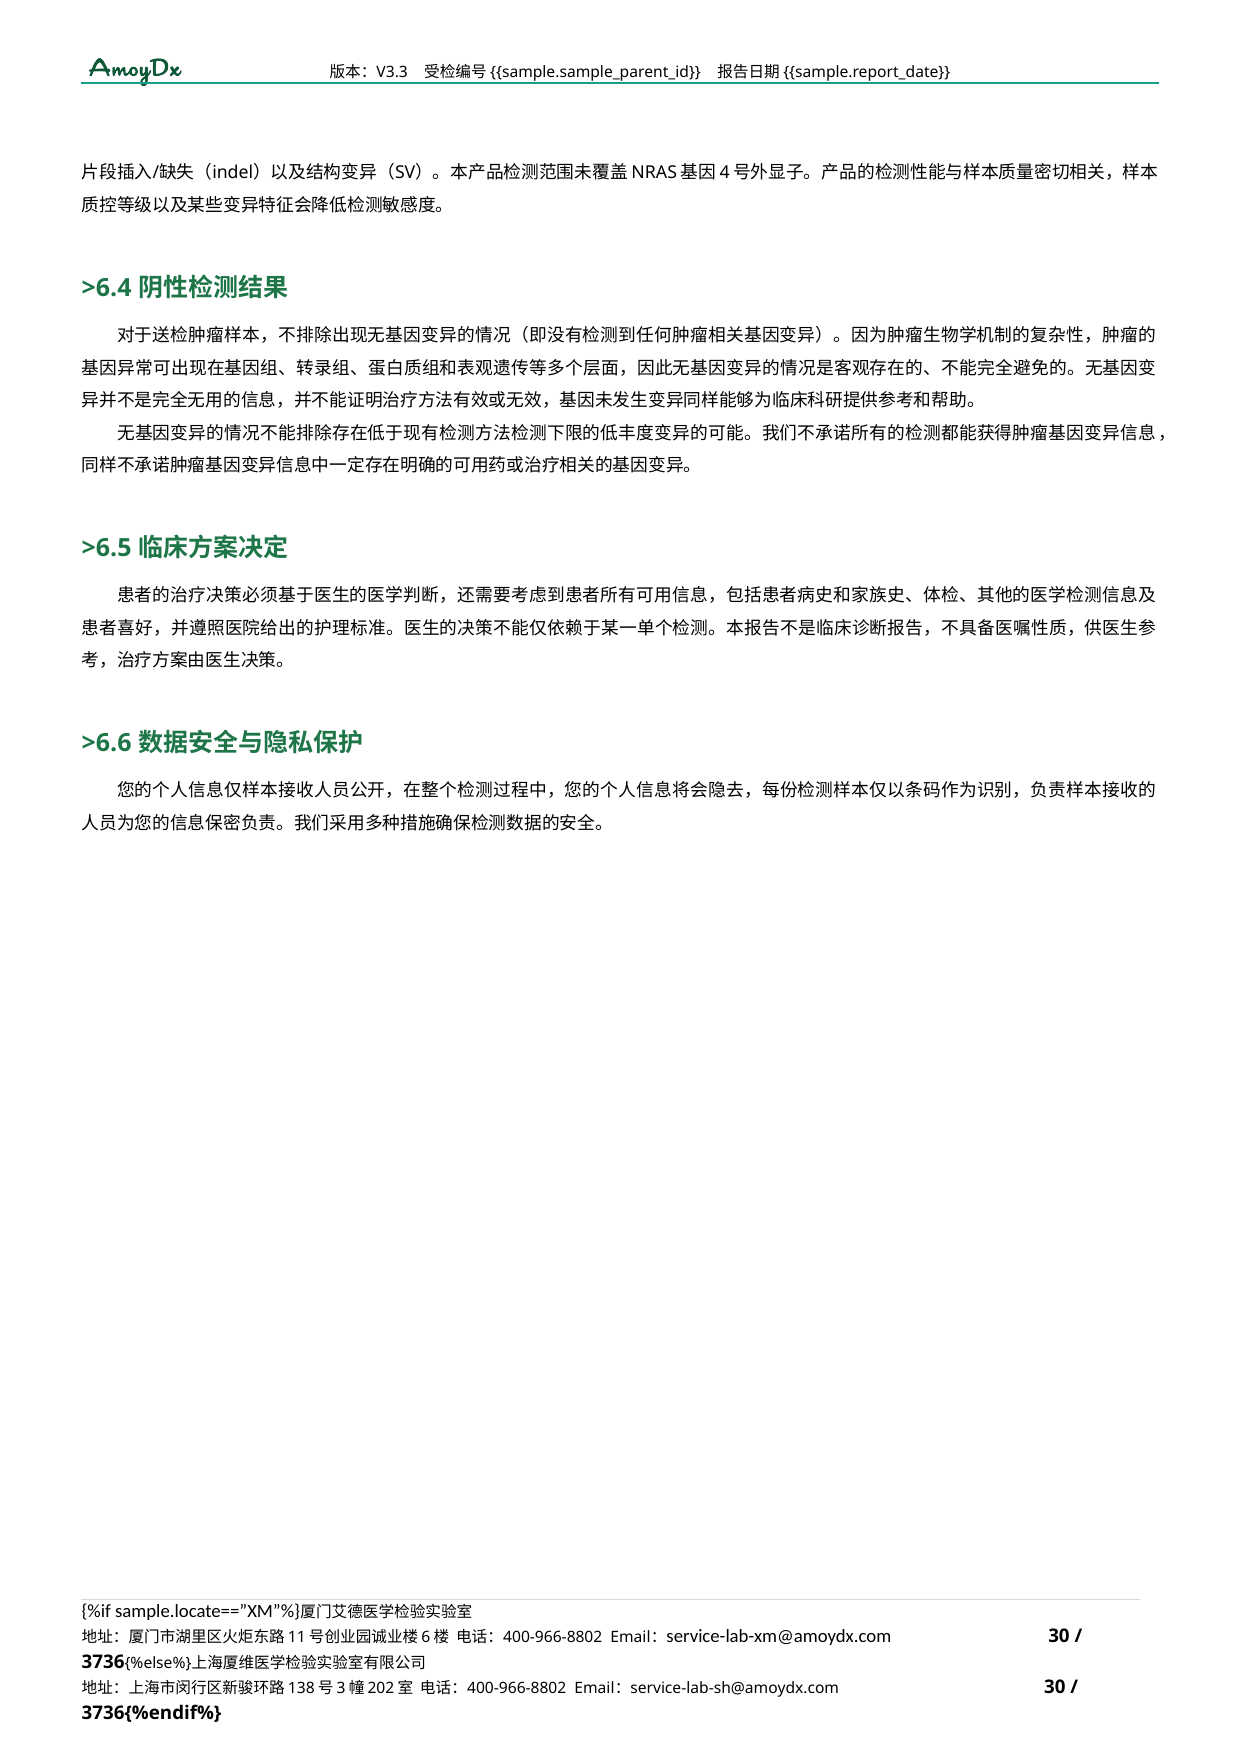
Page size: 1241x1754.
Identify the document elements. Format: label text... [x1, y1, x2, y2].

text 对于送检肿瘤样本，不排除出现无基因变异的情况（即没有检测到任何肿瘤相关基因变异）。因为肿瘤生物学机制的复杂性，肿瘤的基因异常可出现在基因组、转录组、蛋白质组和表观遗传等多个层面，因此无基因变异的情况是客观存在的、不能完全避免的。无基因变异并不是完全无用的信息，并不能证明治疗方法有效或无效，基因未发生变异同样能够为临床科研提供参考和帮助。 [81, 318, 1159, 415]
picture [57, 36, 208, 101]
subtitle >6.6 数据安全与隐私保护 [81, 708, 1159, 773]
text 无基因变异的情况不能排除存在低于现有检测方法检测下限的低丰度变异的可能。我们不承诺所有的检测都能获得肿瘤基因变异信息，同样不承诺肿瘤基因变异信息中一定存在明确的可用药或治疗相关的基因变异。 [81, 415, 1159, 480]
text 患者的治疗决策必须基于医生的医学判断，还需要考虑到患者所有可用信息，包括患者病史和家族史、体检、其他的医学检测信息及患者喜好，并遵照医院给出的护理标准。医生的决策不能仅依赖于某一单个检测。本报告不是临床诊断报告，不具备医嘱性质，供医生参考，治疗方案由医生决策。 [81, 578, 1159, 675]
subtitle >6.4 阴性检测结果 [81, 253, 1159, 318]
subtitle >6.5 临床方案决定 [81, 513, 1159, 578]
text 您的个人信息仅样本接收人员公开，在整个检测过程中，您的个人信息将会隐去，每份检测样本仅以条码作为识别，负责样本接收的人员为您的信息保密负责。我们采用多种措施确保检测数据的安全。 [81, 773, 1159, 838]
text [81, 155, 1159, 220]
